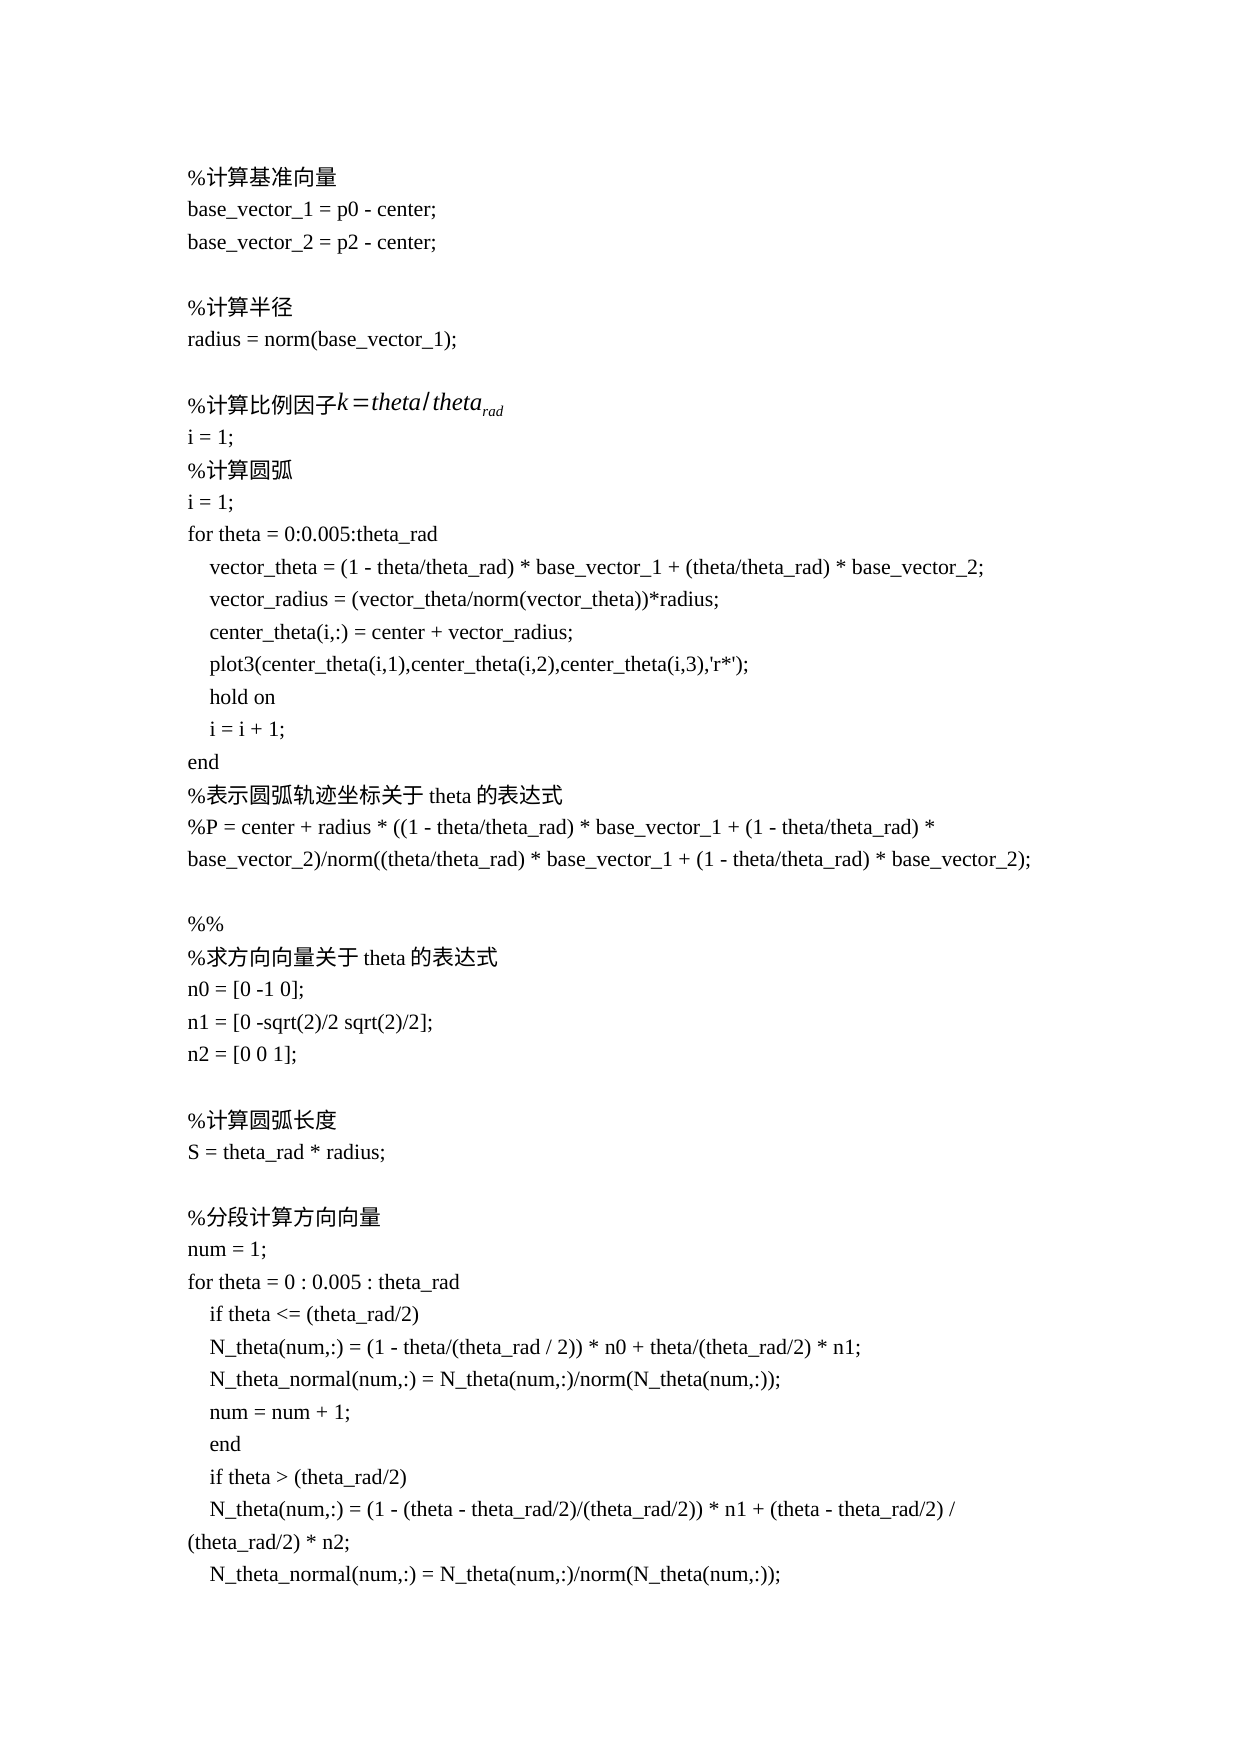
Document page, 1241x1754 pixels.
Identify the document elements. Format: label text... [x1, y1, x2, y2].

text %求方向向量关于theta的表达式 [187, 940, 1053, 972]
text plot3(center_theta(i,1),center_theta(i,2),center_theta(i,3),'r*'); [187, 647, 1053, 680]
text %分段计算方向向量 [187, 1200, 1053, 1232]
text N_theta(num,:) = (1 - (theta - theta_rad/2)/(theta_rad/2)) * n1 + (theta - theta_rad/2) / (theta_rad/2) * n2; [187, 1492, 1053, 1557]
text radius = norm(base_vector_1); [187, 322, 1053, 355]
text hold on [187, 680, 1053, 712]
text N_theta_normal(num,:) = N_theta(num,:)/norm(N_theta(num,:)); [187, 1362, 1053, 1395]
text for theta = 0 : 0.005 : theta_rad [187, 1265, 1053, 1297]
text %表示圆弧轨迹坐标关于theta的表达式 [187, 777, 1053, 810]
text %计算半径 [187, 290, 1053, 322]
text vector_theta = (1 - theta/theta_rad) * base_vector_1 + (theta/theta_rad) * base_vector_2; [187, 550, 1053, 582]
text n2 = [0 0 1]; [187, 1037, 1053, 1070]
text center_theta(i,:) = center + vector_radius; [187, 615, 1053, 647]
text end [187, 1427, 1053, 1460]
text base_vector_2 = p2 - center; [187, 225, 1053, 257]
text i = i + 1; [187, 712, 1053, 745]
text num = 1; [187, 1232, 1053, 1265]
text base_vector_1 = p0 - center; [187, 192, 1053, 225]
text N_theta_normal(num,:) = N_theta(num,:)/norm(N_theta(num,:)); [187, 1557, 1053, 1590]
text %计算圆弧长度 [187, 1102, 1053, 1135]
text %计算基准向量 [187, 160, 1053, 192]
text %计算圆弧 [187, 452, 1053, 485]
text N_theta(num,:) = (1 - theta/(theta_rad / 2)) * n0 + theta/(theta_rad/2) * n1; [187, 1330, 1053, 1362]
text num = num + 1; [187, 1395, 1053, 1427]
text if theta > (theta_rad/2) [187, 1460, 1053, 1492]
text for theta = 0:0.005:theta_rad [187, 517, 1053, 550]
text vector_radius = (vector_theta/norm(vector_theta))*radius; [187, 582, 1053, 615]
text %% [187, 907, 1053, 940]
text %计算比例因子 [187, 387, 1053, 420]
text S = theta_rad * radius; [187, 1135, 1053, 1167]
text n0 = [0 -1 0]; [187, 972, 1053, 1005]
text i = 1; [187, 420, 1053, 452]
text i = 1; [187, 485, 1053, 517]
text %P = center + radius * ((1 - theta/theta_rad) * base_vector_1 + (1 - theta/theta_rad) * base_vector_2)/norm((theta/theta_rad) * base_vector_1 + (1 - theta/theta_rad) * base_vector_2); [187, 810, 1053, 875]
text n1 = [0 -sqrt(2)/2 sqrt(2)/2]; [187, 1005, 1053, 1037]
text if theta <= (theta_rad/2) [187, 1297, 1053, 1330]
text end [187, 745, 1053, 777]
